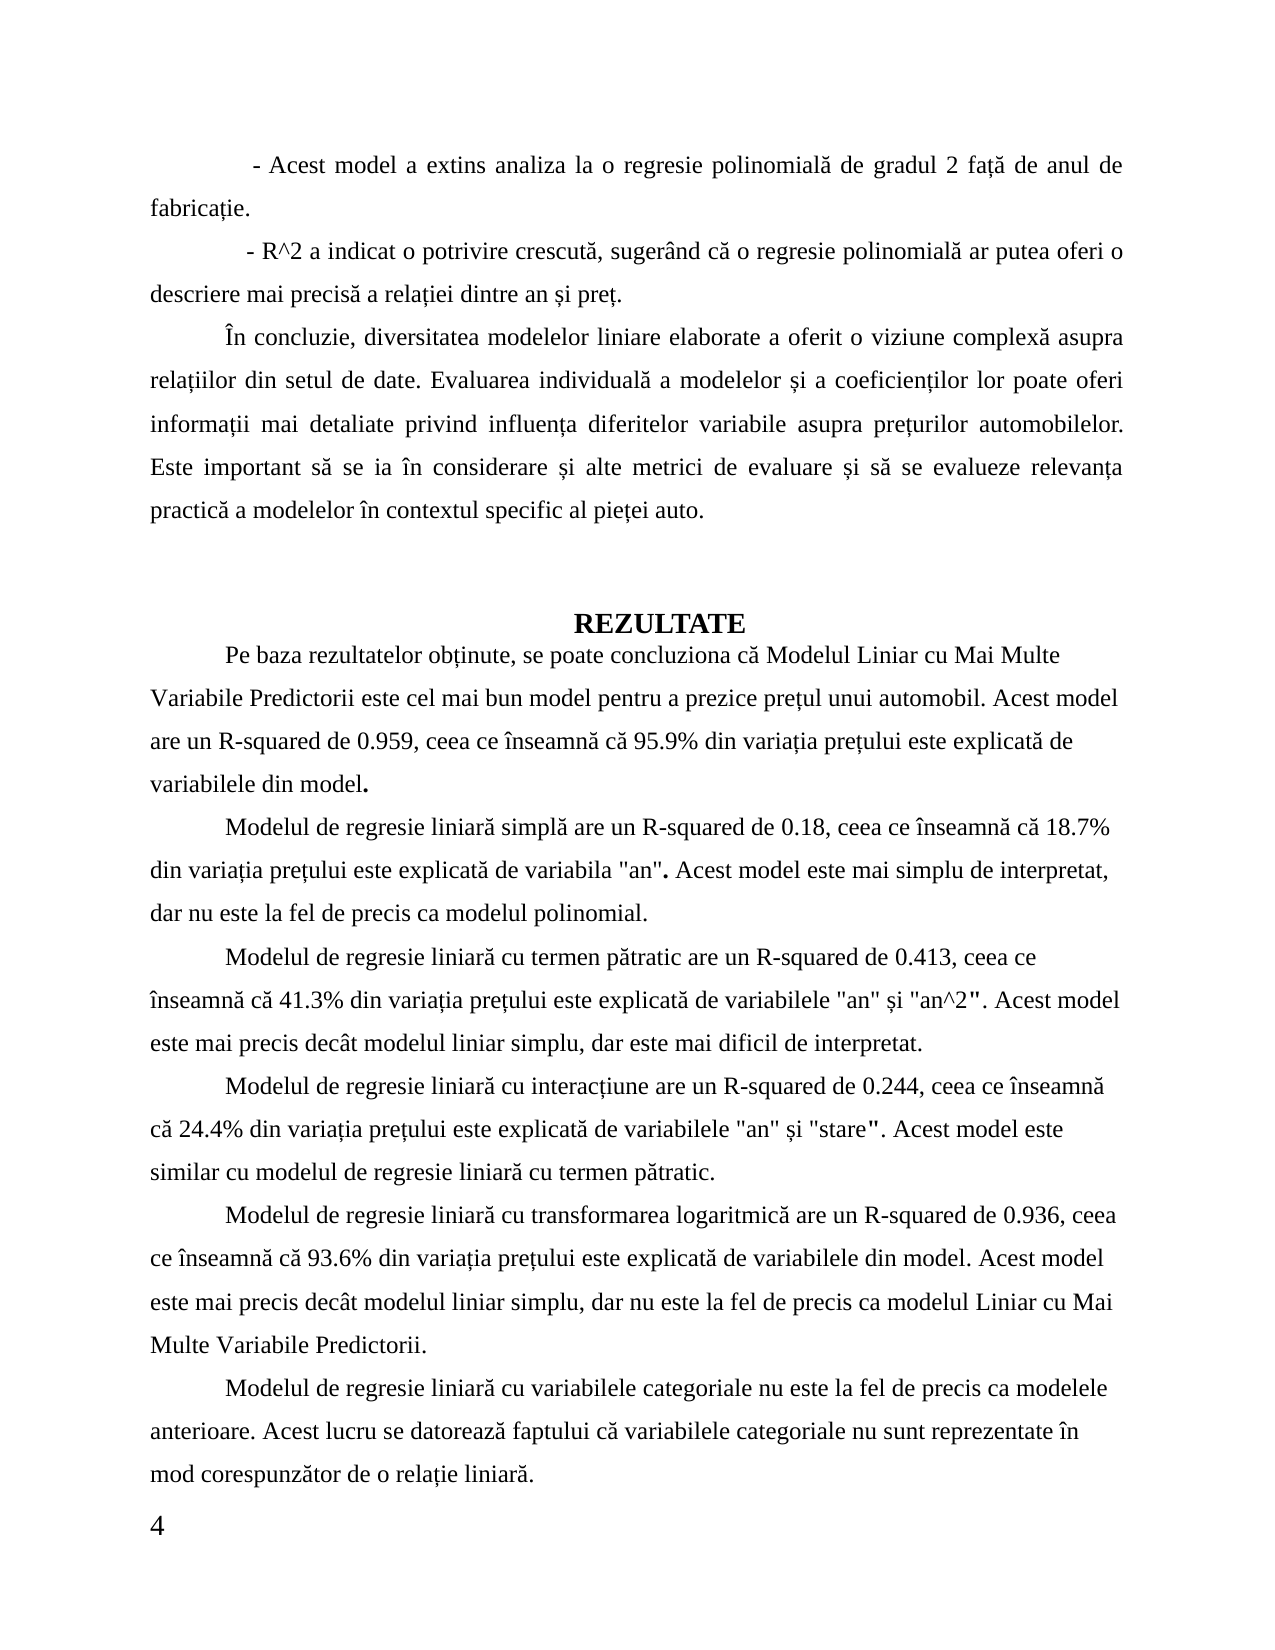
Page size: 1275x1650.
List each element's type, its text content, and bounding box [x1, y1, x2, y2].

subtitle REZULTATE [195, 606, 1125, 640]
text Pe baza rezultatelor obținute, se poate concluziona că Modelul Liniar cu Mai Multe Variabile Predictorii este cel mai bun model pentru a prezice prețul unui automobil. Acest model are un R-squared de 0.959, ceea ce înseamnă că 95.9% din variația prețului este explicată de variabilele din model. [150, 640, 1125, 798]
text Modelul de regresie liniară cu variabilele categoriale nu este la fel de precis ca modelele anterioare. Acest lucru se datorează faptului că variabilele categoriale nu sunt reprezentate în mod corespunzător de o relație liniară. [150, 1373, 1125, 1488]
text Modelul de regresie liniară cu transformarea logaritmică are un R-squared de 0.936, ceea ce înseamnă că 93.6% din variația prețului este explicată de variabilele din model. Acest model este mai precis decât modelul liniar simplu, dar nu este la fel de precis ca modelul Liniar cu Mai Multe Variabile Predictorii. [150, 1200, 1125, 1358]
text Modelul de regresie liniară simplă are un R-squared de 0.18, ceea ce înseamnă că 18.7% din variația prețului este explicată de variabila "an". Acest model este mai simplu de interpretat, dar nu este la fel de precis ca modelul polinomial. [150, 812, 1125, 927]
text - R^2 a indicat o potrivire crescută, sugerând că o regresie polinomială ar putea oferi o descriere mai precisă a relației dintre an și preț. [150, 236, 1125, 308]
text În concluzie, diversitatea modelelor liniare elaborate a oferit o viziune complexă asupra relațiilor din setul de date. Evaluarea individuală a modelelor și a coeficienților lor poate oferi informații mai detaliate privind influența diferitelor variabile asupra prețurilor automobilelor. Este important să se ia în considerare și alte metrici de evaluare și să se evalueze relevanța practică a modelelor în contextul specific al pieței auto. [150, 322, 1125, 524]
text Modelul de regresie liniară cu termen pătratic are un R-squared de 0.413, ceea ce înseamnă că 41.3% din variația prețului este explicată de variabilele "an" și "an^2". Acest model este mai precis decât modelul liniar simplu, dar este mai dificil de interpretat. [150, 942, 1125, 1057]
text - Acest model a extins analiza la o regresie polinomială de gradul 2 față de anul de fabricație. [150, 150, 1125, 222]
text Modelul de regresie liniară cu interacțiune are un R-squared de 0.244, ceea ce înseamnă că 24.4% din variația prețului este explicată de variabilele "an" și "stare". Acest model este similar cu modelul de regresie liniară cu termen pătratic. [150, 1071, 1125, 1186]
